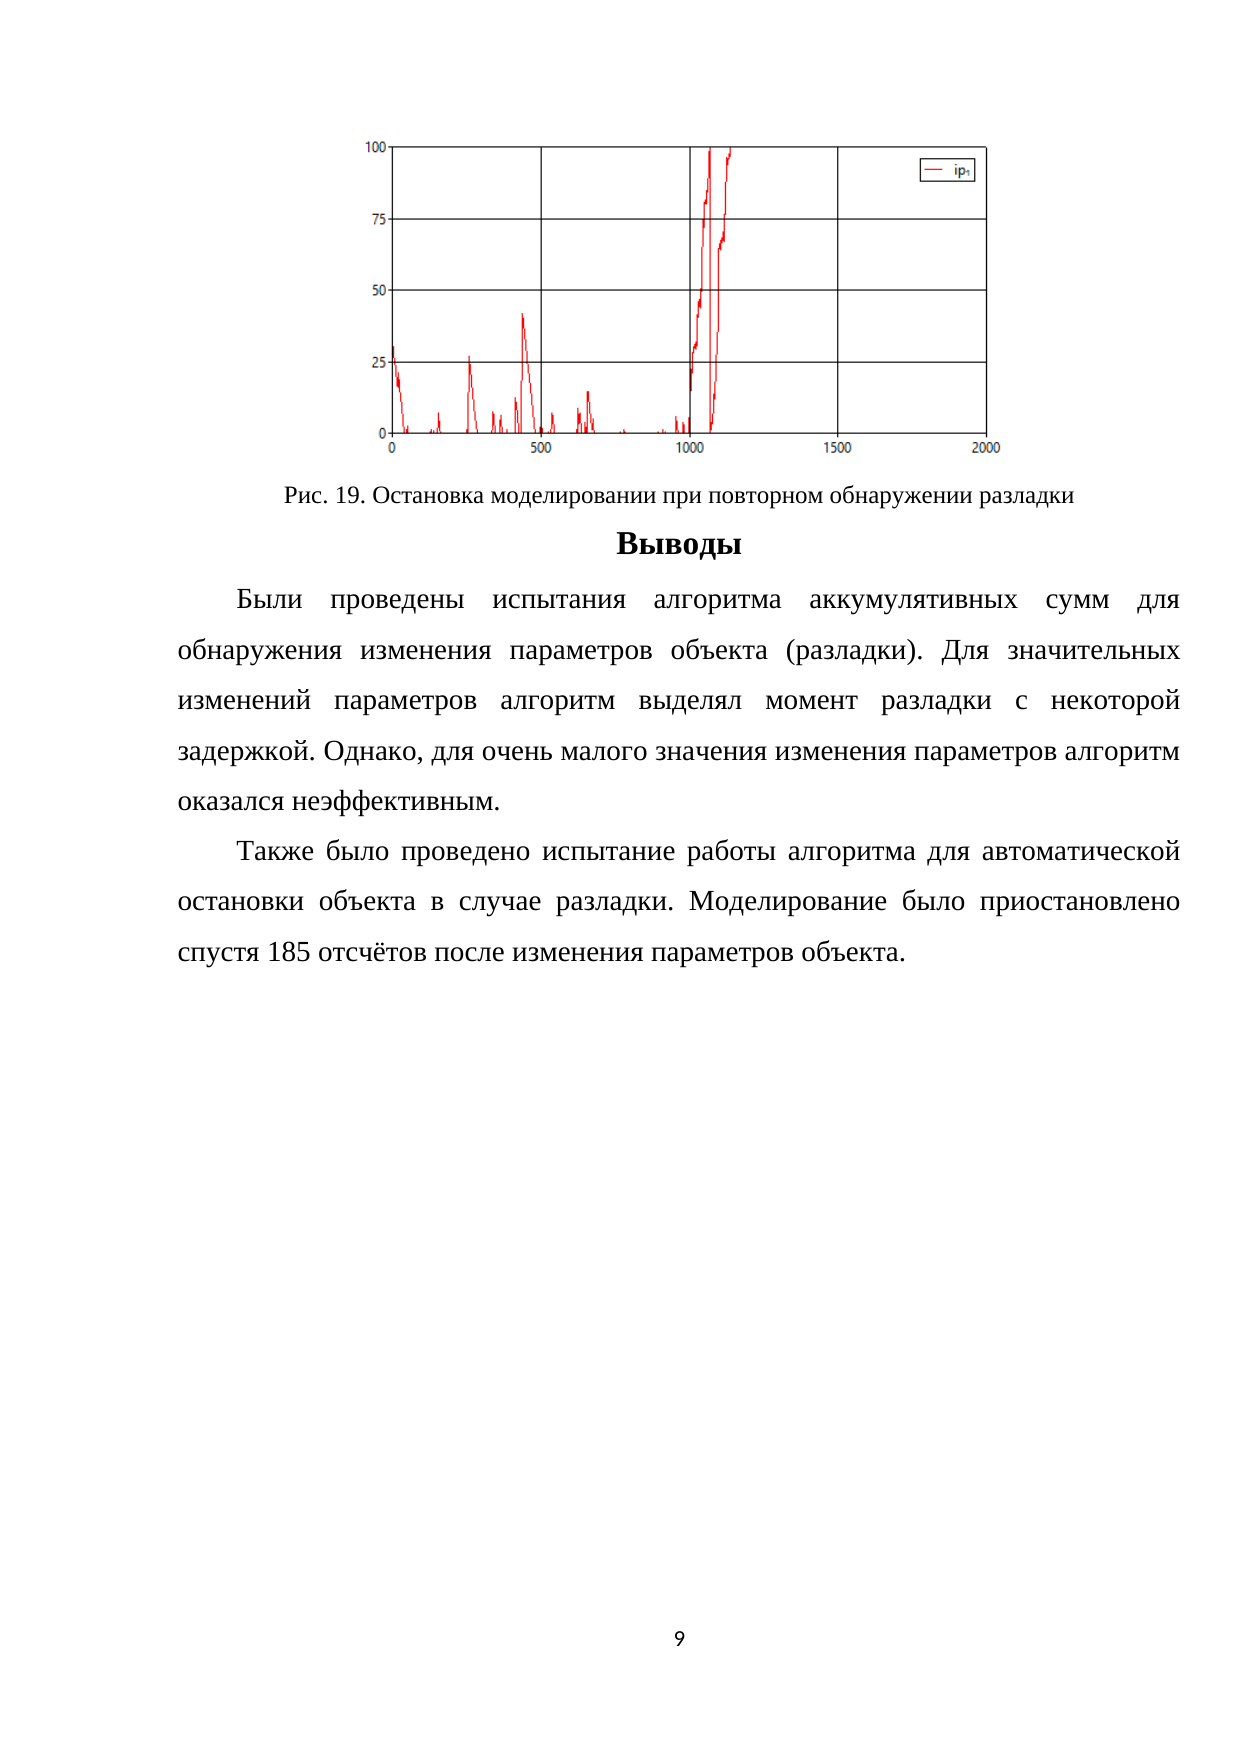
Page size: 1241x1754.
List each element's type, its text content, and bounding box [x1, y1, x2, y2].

text Выводы [177, 524, 1181, 562]
text Рис. 19. Остановка моделировании при повторном обнаружении разладки [177, 481, 1181, 509]
text Также было проведено испытание работы алгоритма для автоматической остановки объекта в случае разладки. Моделирование было приостановлено спустя 185 отсчётов после изменения параметров объекта. [177, 833, 1181, 967]
picture [334, 118, 1025, 467]
text Были проведены испытания алгоритма аккумулятивных сумм для обнаружения изменения параметров объекта (разладки). Для значительных изменений параметров алгоритм выделял момент разладки с некоторой задержкой. Однако, для очень малого значения изменения параметров алгоритм оказался неэффективным. [177, 582, 1181, 816]
